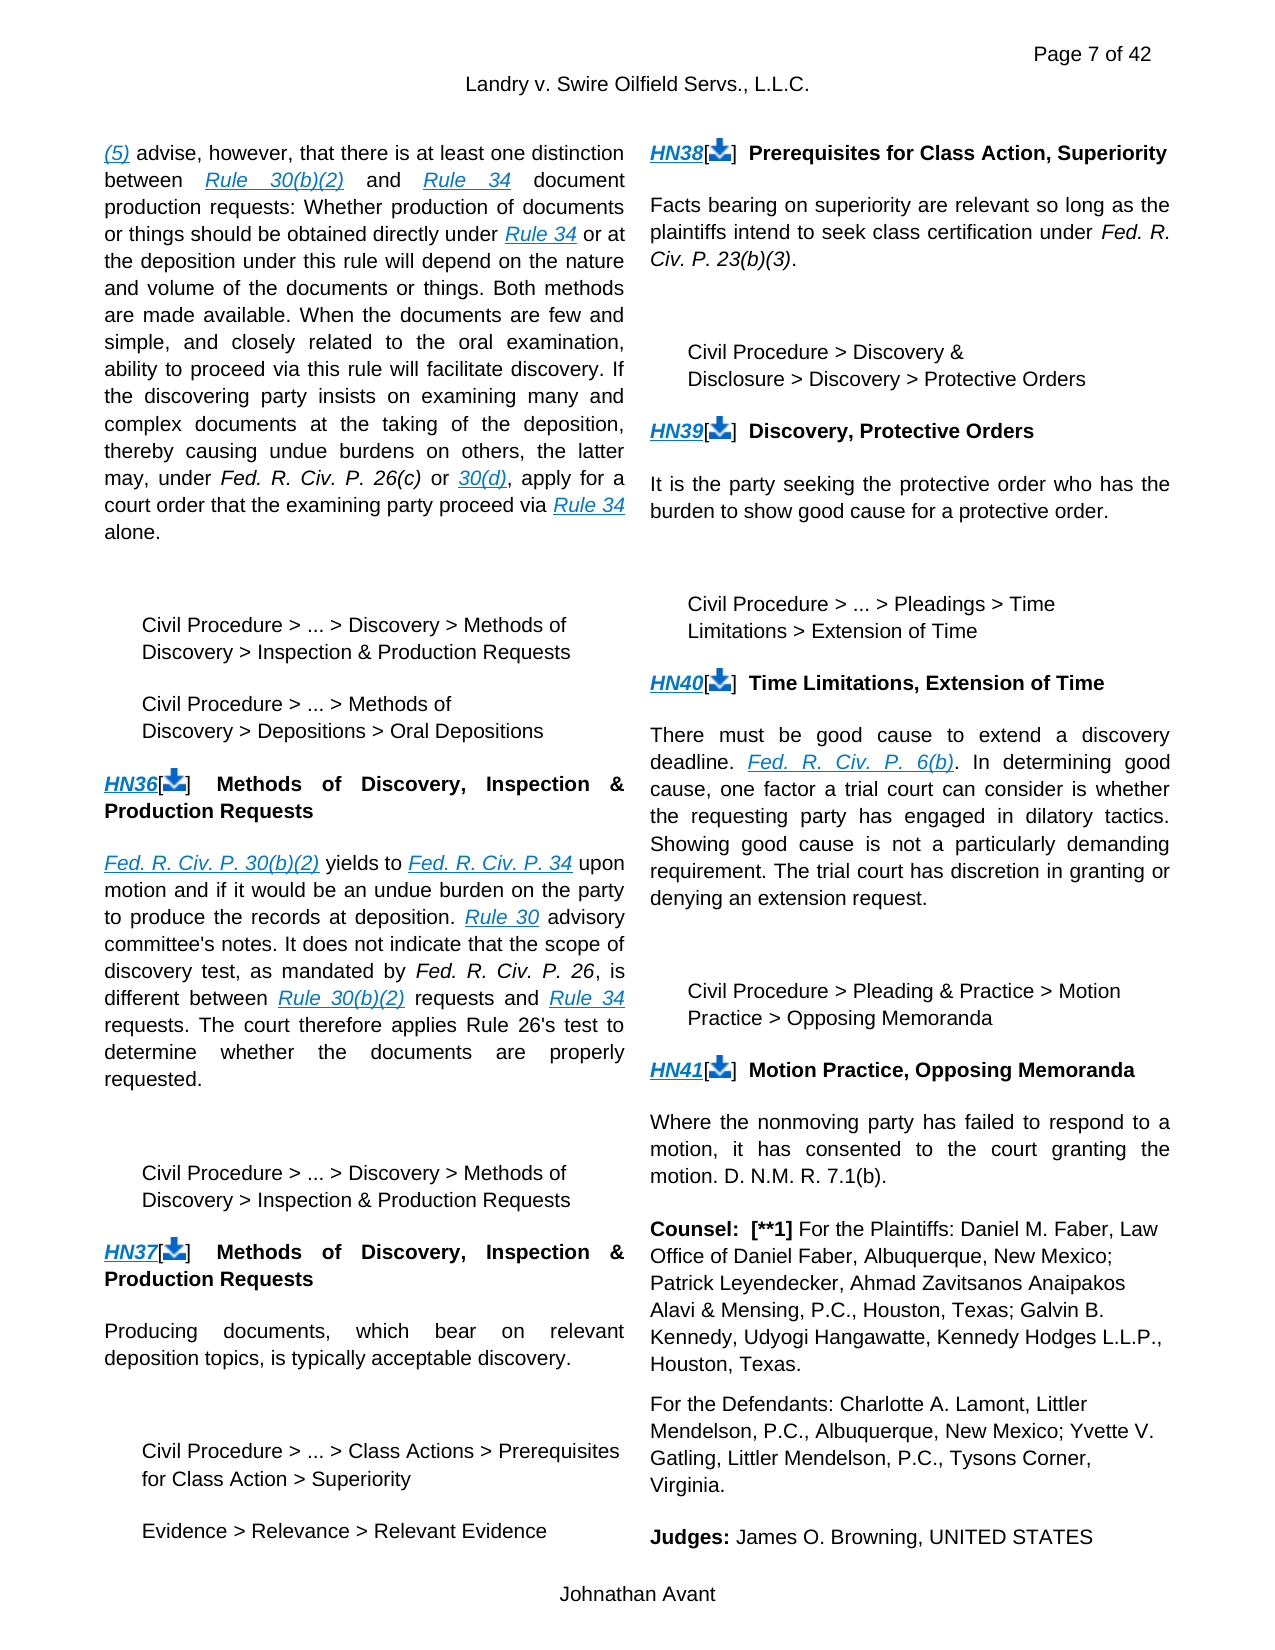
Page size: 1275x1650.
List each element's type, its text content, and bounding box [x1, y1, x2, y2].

text Producing documents, which bear on relevant deposition topics, is typically acceptable discovery. [104, 1316, 625, 1370]
text Facts bearing on superiority are relevant so long as the plaintiffs intend to seek class certification under Fed. R. Civ. P. 23(b)(3). [650, 189, 1171, 271]
text Civil Procedure > ... > Class Actions > Prerequisites for Class Action > Superiority [142, 1436, 625, 1490]
picture [709, 668, 731, 691]
text Fed. R. Civ. P. 30(b)(2) yields to Fed. R. Civ. P. 34 upon motion and if it would be an undue burden on the party to produce the records at deposition. Rule 30 advisory committee's notes. It does not indicate that the scope of discovery test, as mandated by Fed. R. Civ. P. 26, is different between Rule 30(b)(2) requests and Rule 34 requests. The court therefore applies Rule 26's test to determine whether the documents are properly requested. [104, 847, 625, 1091]
text Civil Procedure > ... > Methods of Discovery > Depositions > Oral Depositions [142, 689, 625, 743]
text HN40[] Time Limitations, Extension of Time [650, 668, 1171, 695]
text Counsel: [**1] For the Plaintiffs: Daniel M. Faber, Law Office of Daniel Faber, Albuquerque, New Mexico; Patrick Leyendecker, Ahmad Zavitsanos Anaipakos Alavi & Mensing, P.C., Houston, Texas; Galvin B. Kennedy, Udyogi Hangawatte, Kennedy Hodges L.L.P., Houston, Texas. [650, 1213, 1171, 1376]
text Where the nonmoving party has failed to respond to a motion, it has consented to the court granting the motion. D. N.M. R. 7.1(b). [650, 1107, 1171, 1188]
text Civil Procedure > ... > Discovery > Methods of Discovery > Inspection & Production Requests [142, 1157, 625, 1212]
picture [709, 1055, 731, 1078]
text Evidence > Relevance > Relevant Evidence [142, 1515, 625, 1542]
text It is the party seeking the protective order who has the burden to show good cause for a protective order. [650, 468, 1171, 522]
text Judges: James O. Browning, UNITED STATES DISTRICT JUDGE. [650, 1522, 1171, 1549]
text Civil Procedure > ... > Discovery > Methods of Discovery > Inspection & Production Requests [142, 610, 625, 664]
picture [163, 768, 186, 791]
text HN37[] Methods of Discovery, Inspection & Production Requests [104, 1237, 625, 1291]
picture [709, 138, 731, 161]
text HN36[] Methods of Discovery, Inspection & Production Requests [104, 768, 625, 822]
text There must be good cause to extend a discovery deadline. Fed. R. Civ. P. 6(b). In determining good cause, one factor a trial court can consider is whether the requesting party has engaged in dilatory tactics. Showing good cause is not a particularly demanding requirement. The trial court has discretion in granting or denying an extension request. [650, 720, 1171, 909]
text Civil Procedure > Discovery & Disclosure > Discovery > Protective Orders [687, 337, 1171, 391]
text HN41[] Motion Practice, Opposing Memoranda [650, 1055, 1171, 1082]
picture [709, 416, 731, 439]
text Civil Procedure > Pleading & Practice > Motion Practice > Opposing Memoranda [687, 976, 1171, 1030]
text HN39[] Discovery, Protective Orders [650, 416, 1171, 443]
text HN38[] Prerequisites for Class Action, Superiority [650, 137, 1171, 164]
text Civil Procedure > ... > Pleadings > Time Limitations > Extension of Time [687, 589, 1171, 643]
picture [163, 1237, 186, 1260]
text For the Defendants: Charlotte A. Lamont, Littler Mendelson, P.C., Albuquerque, New Mexico; Yvette V. Gatling, Littler Mendelson, P.C., Tysons Corner, Virginia. [650, 1388, 1171, 1497]
